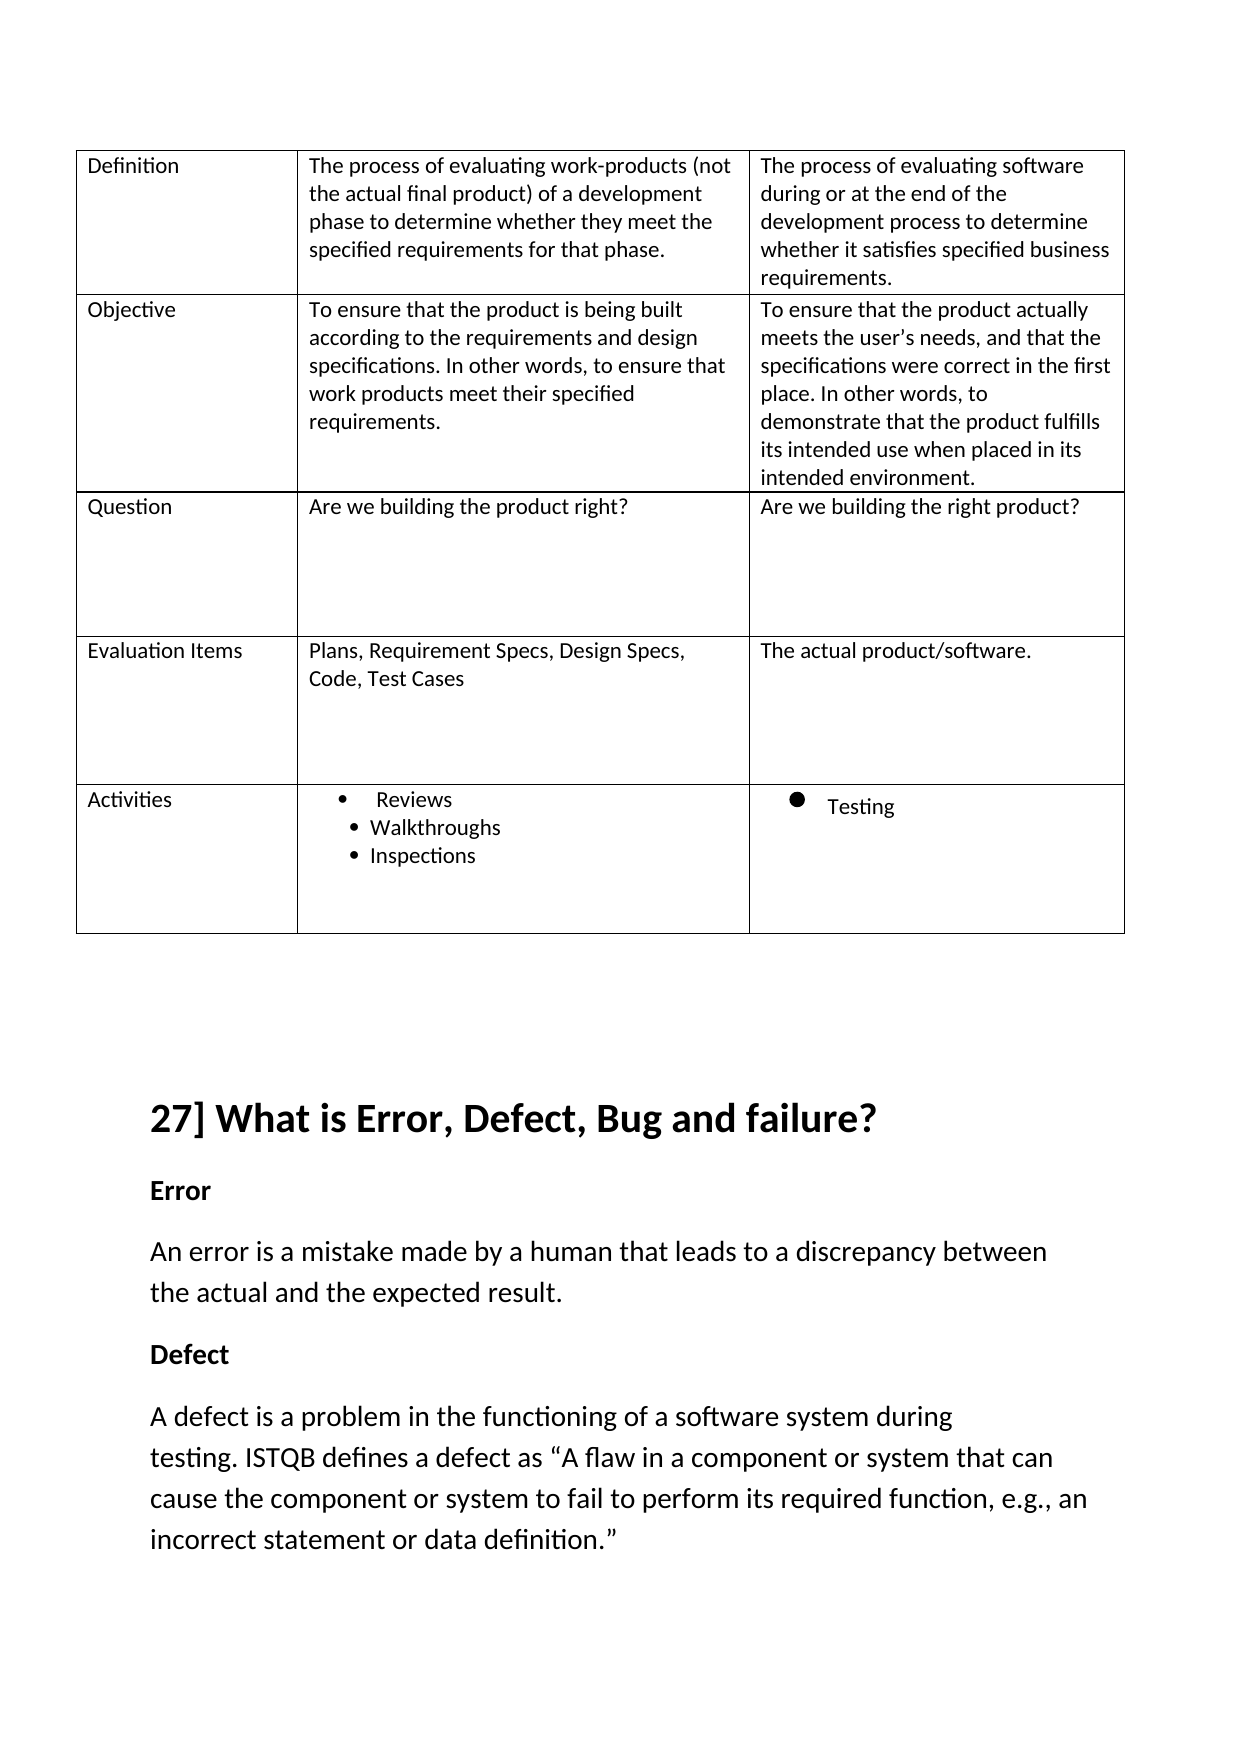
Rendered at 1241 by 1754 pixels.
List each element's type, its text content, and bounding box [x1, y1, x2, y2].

text Error [150, 1172, 1090, 1207]
table_cell Testing [750, 785, 1124, 933]
table_cell The process of evaluating software during or at the end of the development process to determine whether it satisfies specified business requirements. [750, 151, 1124, 294]
table_cell Are we building the product right? [298, 493, 749, 636]
table_cell Objective [77, 295, 297, 491]
table_cell Plans, Requirement Specs, Design Specs, Code, Test Cases [298, 637, 749, 784]
table_cell Reviews Walkthroughs Inspections [298, 785, 749, 933]
text 27] What is Error, Defect, Bug and failure? [150, 1092, 1090, 1143]
table_cell To ensure that the product is being built according to the requirements and design specifications. In other words, to ensure that work products meet their specified requirements. [298, 295, 749, 491]
table_cell Question [77, 493, 297, 636]
table_cell The actual product/software. [750, 637, 1124, 784]
text Defect [150, 1336, 1090, 1372]
table_cell Evaluation Items [77, 637, 297, 784]
table_cell Activities [77, 785, 297, 933]
table_cell To ensure that the product actually meets the user’s needs, and that the specifications were correct in the first place. In other words, to demonstrate that the product fulfills its intended use when placed in its intended environment. [750, 295, 1124, 491]
text A defect is a problem in the functioning of a software system during testing. ISTQB defines a defect as “A flaw in a component or system that can cause the component or system to fail to perform its required function, e.g., an incorrect statement or data definition.” [150, 1398, 1090, 1556]
table_cell Are we building the right product? [750, 493, 1124, 636]
table_cell Definition [77, 151, 297, 294]
table_cell The process of evaluating work-products (not the actual final product) of a development phase to determine whether they meet the specified requirements for that phase. [298, 151, 749, 294]
text An error is a mistake made by a human that leads to a discrepancy between the actual and the expected result. [150, 1233, 1090, 1310]
